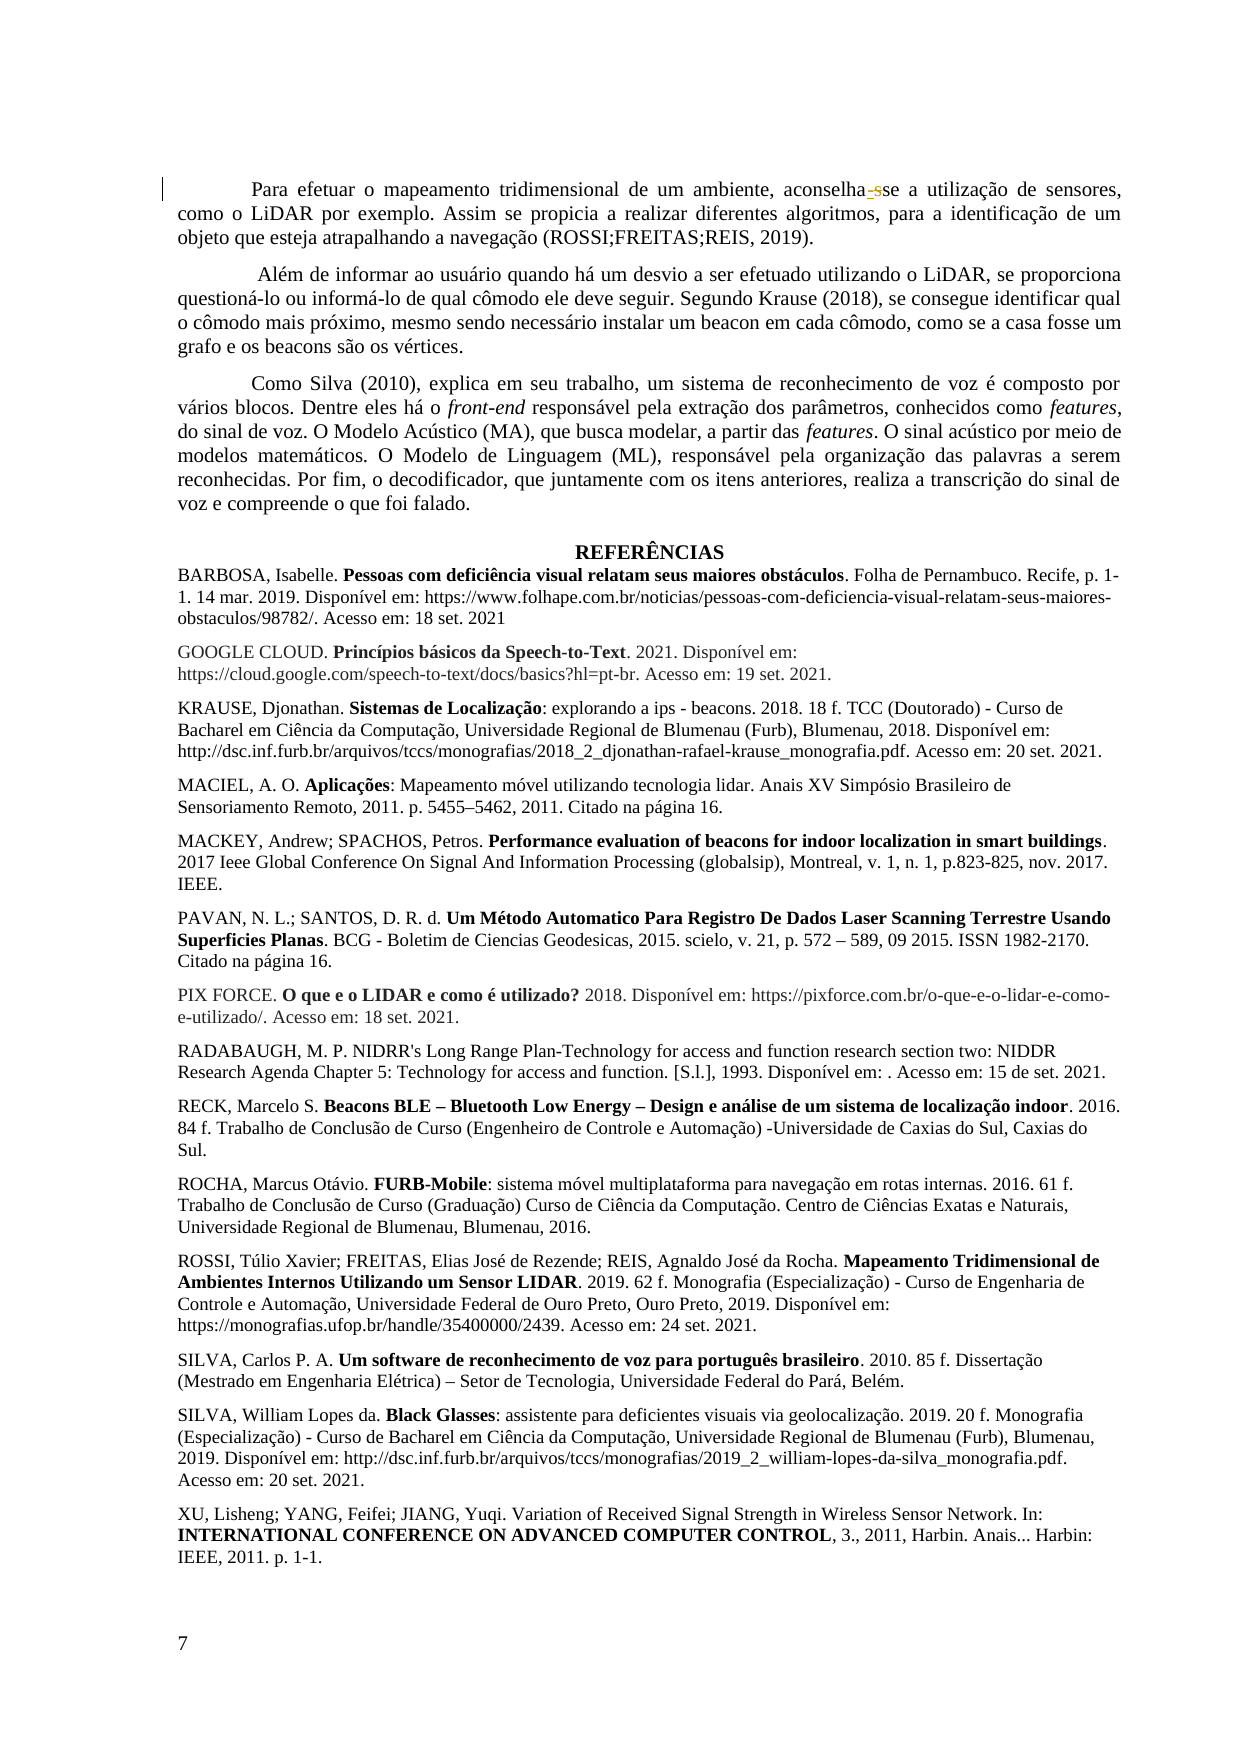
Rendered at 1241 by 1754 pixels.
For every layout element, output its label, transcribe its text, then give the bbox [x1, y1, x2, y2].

text KRAUSE, Djonathan. Sistemas de Localização: explorando a ips - beacons. 2018. 18 f. TCC (Doutorado) - Curso de Bacharel em Ciência da Computação, Universidade Regional de Blumenau (Furb), Blumenau, 2018. Disponível em: http://dsc.inf.furb.br/arquivos/tccs/monografias/2018_2_djonathan-rafael-krause_monografia.pdf. Acesso em: 20 set. 2021. [177, 697, 1122, 762]
text RECK, Marcelo S. Beacons BLE – Bluetooth Low Energy – Design e análise de um sistema de localização indoor. 2016. 84 f. Trabalho de Conclusão de Curso (Engenheiro de Controle e Automação) -Universidade de Caxias do Sul, Caxias do Sul. [177, 1095, 1122, 1160]
text Como Silva (2010), explica em seu trabalho, um sistema de reconhecimento de voz é composto por vários blocos. Dentre eles há o front-end responsável pela extração dos parâmetros, conhecidos como features, do sinal de voz. O Modelo Acústico (MA), que busca modelar, a partir das features. O sinal acústico por meio de modelos matemáticos. O Modelo de Linguagem (ML), responsável pela organização das palavras a serem reconhecidas. Por fim, o decodificador, que juntamente com os itens anteriores, realiza a transcrição do sinal de voz e compreende o que foi falado. [177, 371, 1122, 515]
text ROCHA, Marcus Otávio. FURB-Mobile: sistema móvel multiplataforma para navegação em rotas internas. 2016. 61 f. Trabalho de Conclusão de Curso (Graduação) Curso de Ciência da Computação. Centro de Ciências Exatas e Naturais, Universidade Regional de Blumenau, Blumenau, 2016. [177, 1172, 1122, 1237]
text RADABAUGH, M. P. NIDRR's Long Range Plan-Technology for access and function research section two: NIDDR Research Agenda Chapter 5: Technology for access and function. [S.l.], 1993. Disponível em: . Acesso em: 15 de set. 2021. [177, 1040, 1122, 1083]
text PAVAN, N. L.; SANTOS, D. R. d. Um Método Automatico Para Registro De Dados Laser Scanning Terrestre Usando Superficies Planas. BCG - Boletim de Ciencias Geodesicas, 2015. scielo, v. 21, p. 572 – 589, 09 2015. ISSN 1982-2170. Citado na página 16. [177, 907, 1122, 972]
text Referências [177, 540, 1122, 564]
text PIX FORCE. O que e o LIDAR e como é utilizado? 2018. Disponível em: https://pixforce.com.br/o-que-e-o-lidar-e-como-e-utilizado/. Acesso em: 18 set. 2021. [459, 984, 1122, 1027]
text SILVA, William Lopes da. Black Glasses: assistente para deficientes visuais via geolocalização. 2019. 20 f. Monografia (Especialização) - Curso de Bacharel em Ciência da Computação, Universidade Regional de Blumenau (Furb), Blumenau, 2019. Disponível em: http://dsc.inf.furb.br/arquivos/tccs/monografias/2019_2_william-lopes-da-silva_monografia.pdf. Acesso em: 20 set. 2021. [364, 1404, 1122, 1490]
text ROSSI, Túlio Xavier; FREITAS, Elias José de Rezende; REIS, Agnaldo José da Rocha. Mapeamento Tridimensional de Ambientes Internos Utilizando um Sensor LIDAR. 2019. 62 f. Monografia (Especialização) - Curso de Engenharia de Controle e Automação, Universidade Federal de Ouro Preto, Ouro Preto, 2019. Disponível em: https://monografias.ufop.br/handle/35400000/2439. Acesso em: 24 set. 2021. [757, 1250, 1122, 1336]
text BARBOSA, Isabelle. Pessoas com deficiência visual relatam seus maiores obstáculos. Folha de Pernambuco. Recife, p. 1-1. 14 mar. 2019. Disponível em: https://www.folhape.com.br/noticias/pessoas-com-deficiencia-visual-relatam-seus-maiores-obstaculos/98782/. Acesso em: 18 set. 2021 [177, 564, 1122, 629]
text XU, Lisheng; YANG, Feifei; JIANG, Yuqi. Variation of Received Signal Strength in Wireless Sensor Network. In: INTERNATIONAL CONFERENCE ON ADVANCED COMPUTER CONTROL, 3., 2011, Harbin. Anais... Harbin: IEEE, 2011. p. 1-1. [177, 1503, 1122, 1567]
text SILVA, Carlos P. A. Um software de reconhecimento de voz para português brasileiro. 2010. 85 f. Dissertação (Mestrado em Engenharia Elétrica) – Setor de Tecnologia, Universidade Federal do Pará, Belém. [177, 1348, 1122, 1392]
text Para efetuar o mapeamento tridimensional de um ambiente, aconselhase a utilização de sensores, como o LiDAR por exemplo. Assim se propicia a realizar diferentes algoritmos, para a identificação de um objeto que esteja atrapalhando a navegação (ROSSI;FREITAS;REIS, 2019). [177, 177, 1122, 249]
text GOOGLE CLOUD. Princípios básicos da Speech-to-Text. 2021. Disponível em: https://cloud.google.com/speech-to-text/docs/basics?hl=pt-br. Acesso em: 19 set. 2021. [797, 641, 1122, 684]
text MACKEY, Andrew; SPACHOS, Petros. Performance evaluation of beacons for indoor localization in smart buildings. 2017 Ieee Global Conference On Signal And Information Processing (globalsip), Montreal, v. 1, n. 1, p.823-825, nov. 2017. IEEE. [177, 830, 1122, 894]
text Além de informar ao usuário quando há um desvio a ser efetuado utilizando o LiDAR, se proporciona questioná-lo ou informá-lo de qual cômodo ele deve seguir. Segundo Krause (2018), se consegue identificar qual o cômodo mais próximo, mesmo sendo necessário instalar um beacon em cada cômodo, como se a casa fosse um grafo e os beacons são os vértices. [177, 262, 1122, 358]
text MACIEL, A. O. Aplicações: Mapeamento móvel utilizando tecnologia lidar. Anais XV Simpósio Brasileiro de Sensoriamento Remoto, 2011. p. 5455–5462, 2011. Citado na página 16. [177, 774, 1122, 817]
